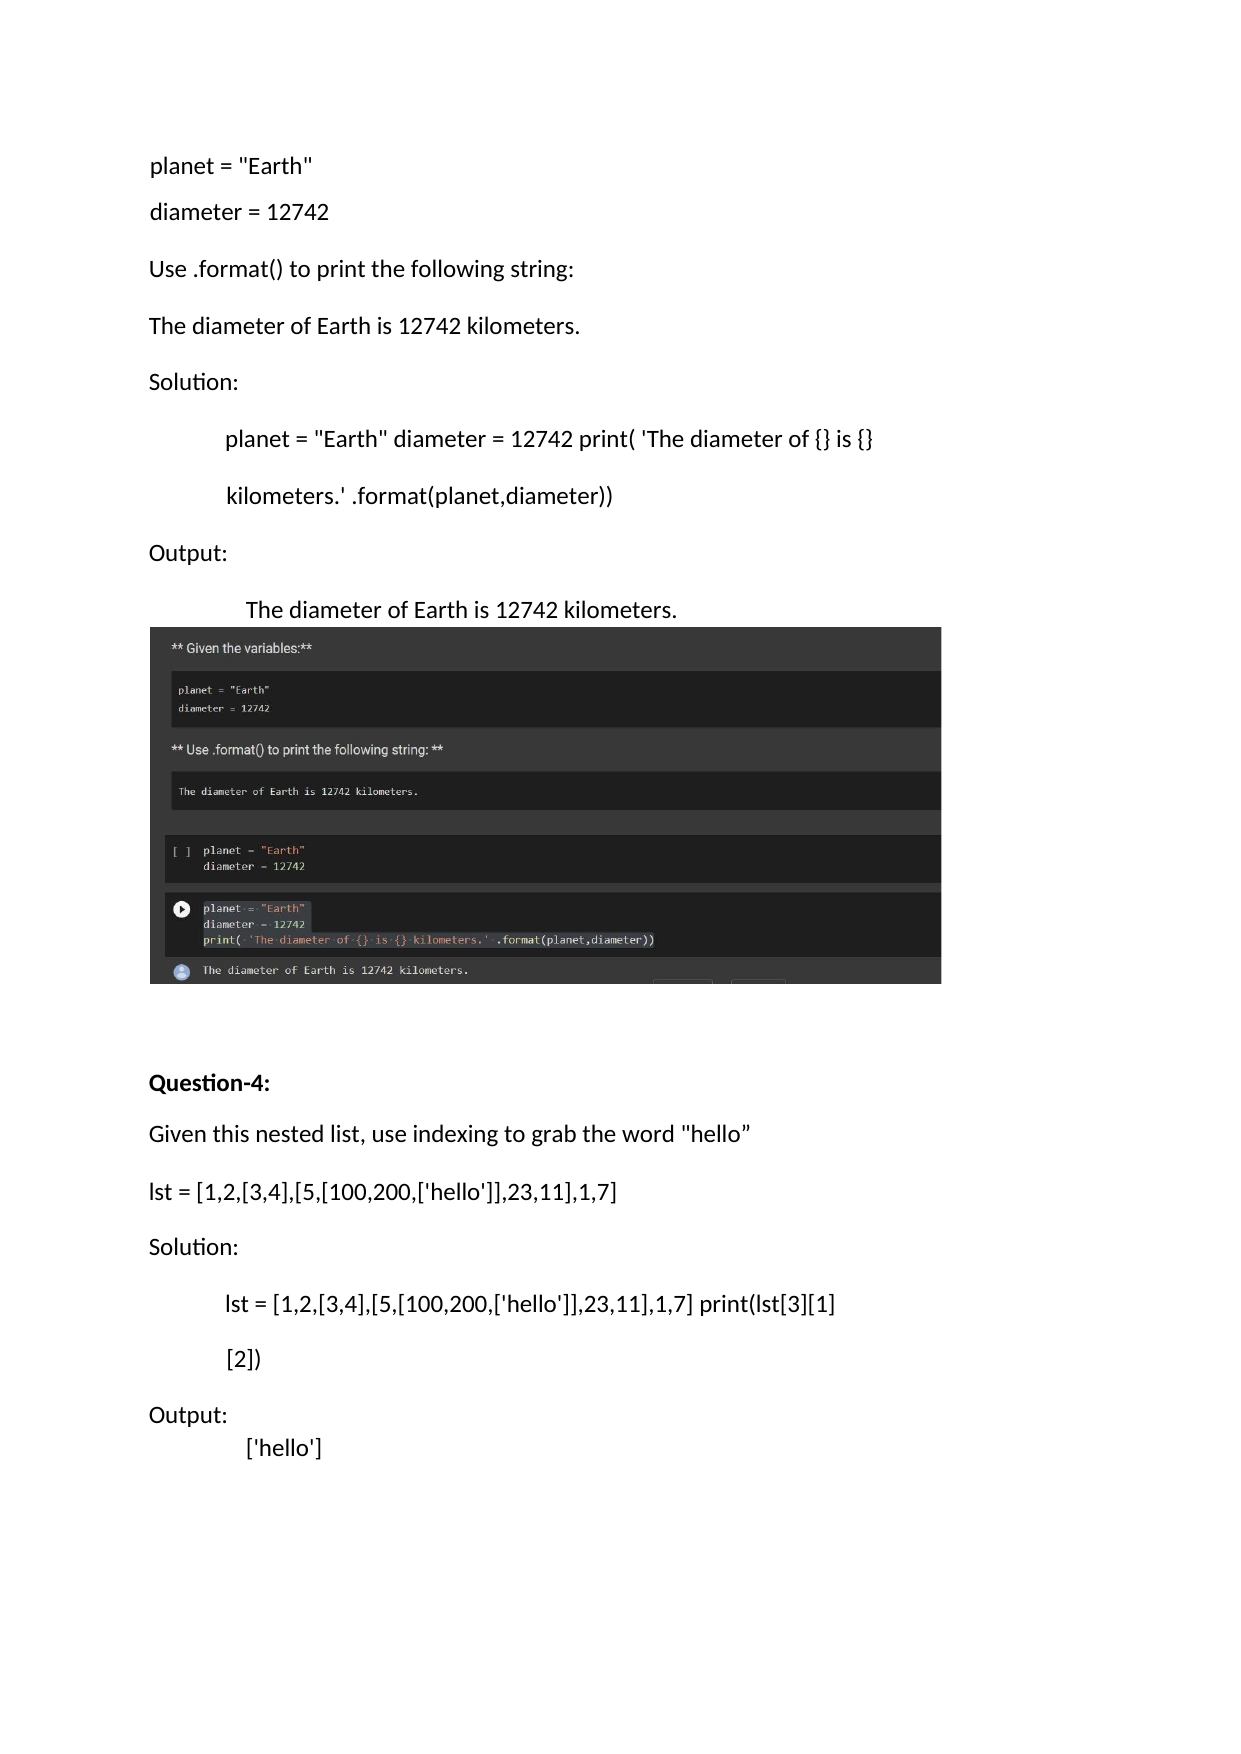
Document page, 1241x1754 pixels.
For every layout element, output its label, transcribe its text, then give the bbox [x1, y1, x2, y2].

text lst = [1,2,[3,4],[5,[100,200,['hello']],23,11],1,7] [148, 1176, 1090, 1206]
text Question-4: [148, 1067, 1090, 1098]
picture [150, 627, 942, 984]
text ['hello'] [246, 1433, 1090, 1463]
text Output: [148, 537, 1090, 568]
text Solution: [148, 366, 1090, 396]
text Output: [148, 1399, 1090, 1429]
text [148, 150, 351, 227]
text The diameter of Earth is 12742 kilometers. [148, 310, 1090, 341]
text Use .format() to print the following string: [148, 253, 1090, 284]
text Given this nested list, use indexing to grab the word "hello” [148, 1118, 1090, 1149]
text Solution: [148, 1231, 1090, 1262]
text The diameter of Earth is 12742 kilometers. [246, 594, 1090, 625]
text lst = [1,2,[3,4],[5,[100,200,['hello']],23,11],1,7] print(lst[3][1][2]) [225, 1288, 867, 1374]
text planet = "Earth" diameter = 12742 print( 'The diameter of {} is {} kilometers.' .format(planet,diameter)) [225, 423, 913, 510]
